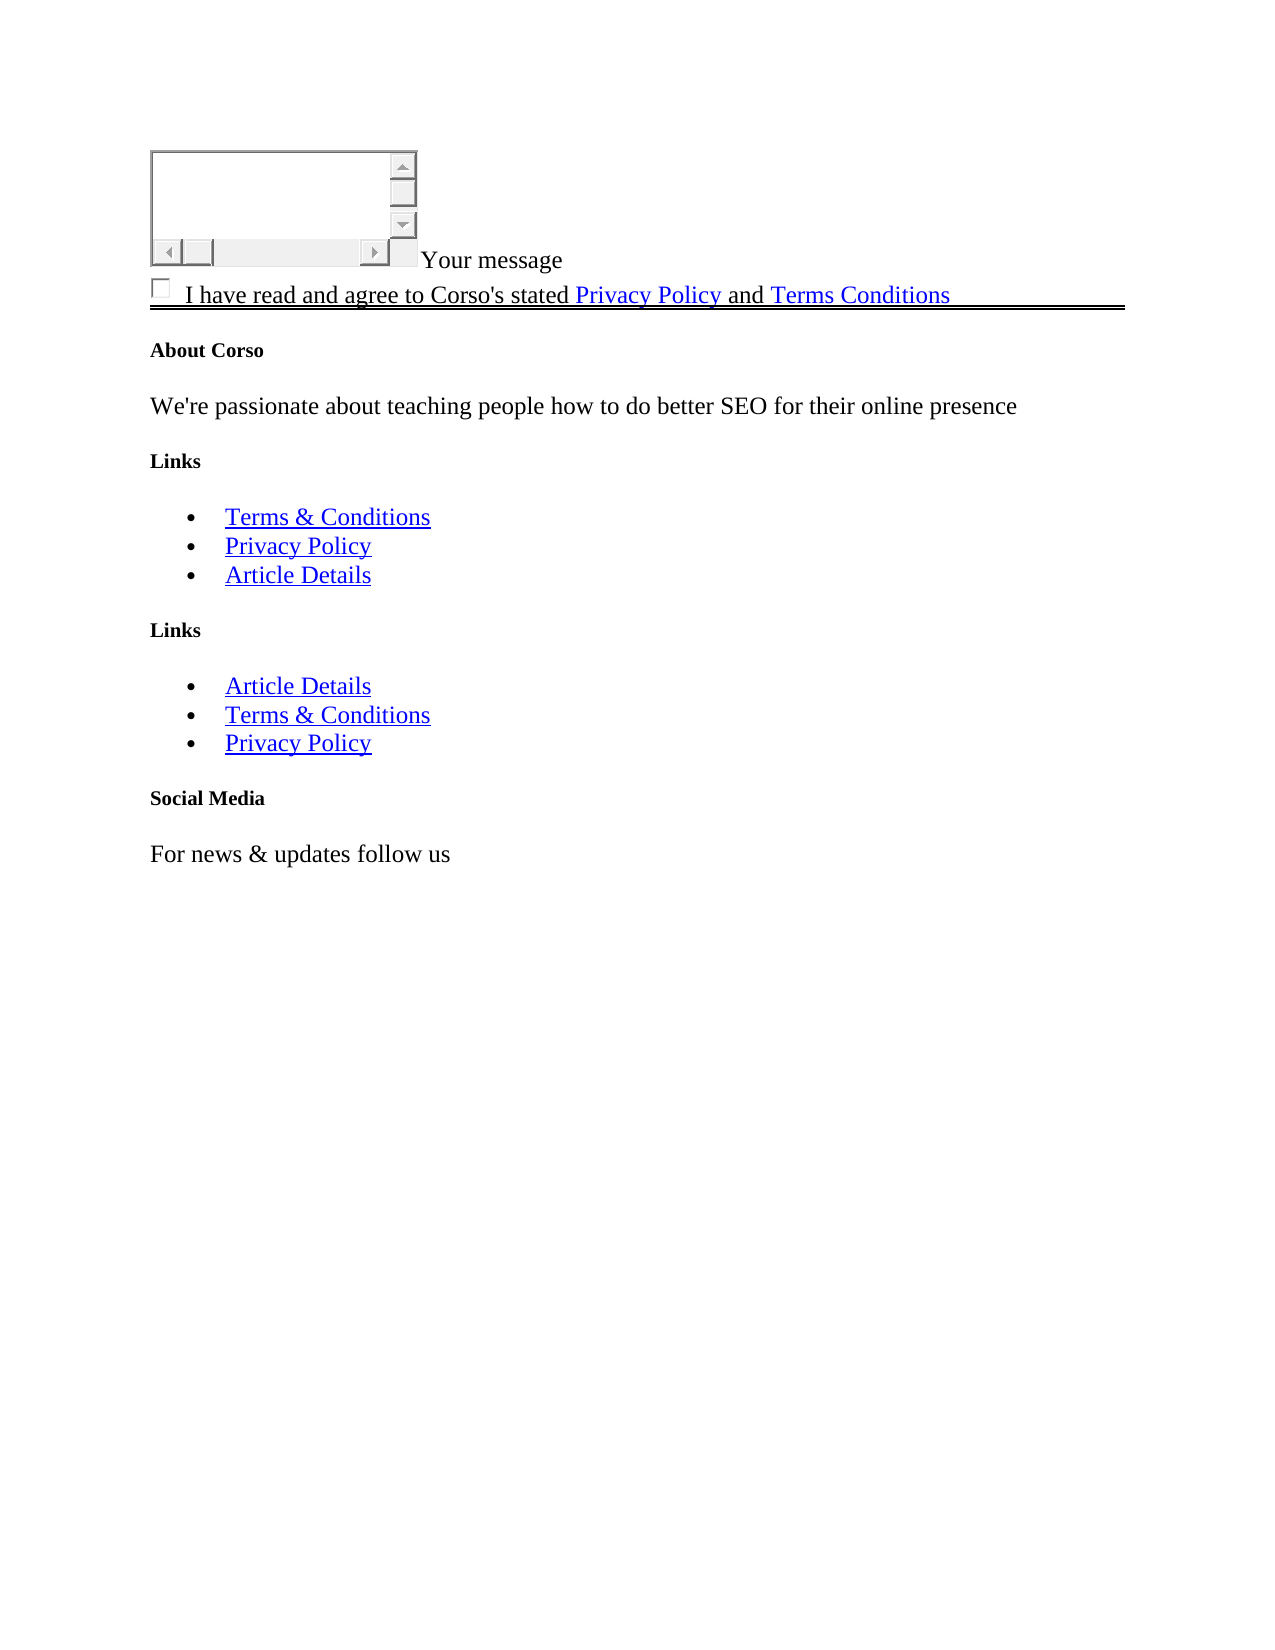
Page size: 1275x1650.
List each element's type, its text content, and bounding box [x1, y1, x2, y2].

text Links [150, 618, 1125, 642]
list Terms & Conditions [187, 700, 1125, 728]
text I have read and agree to Corso's stated Privacy Policy and Terms Conditions [150, 274, 1125, 305]
text We're passionate about teaching people how to do better SEO for their online presence [150, 391, 1125, 420]
list Privacy Policy [187, 728, 1125, 757]
list Terms & Conditions [187, 502, 1125, 531]
list Article Details [187, 671, 1125, 700]
text Links [150, 449, 1125, 473]
text Your message [150, 150, 1125, 274]
list Privacy Policy [187, 531, 1125, 560]
text About Corso [150, 338, 1125, 362]
list Article Details [187, 560, 1125, 588]
text For news & updates follow us [150, 839, 1125, 868]
text Social Media [150, 786, 1125, 810]
